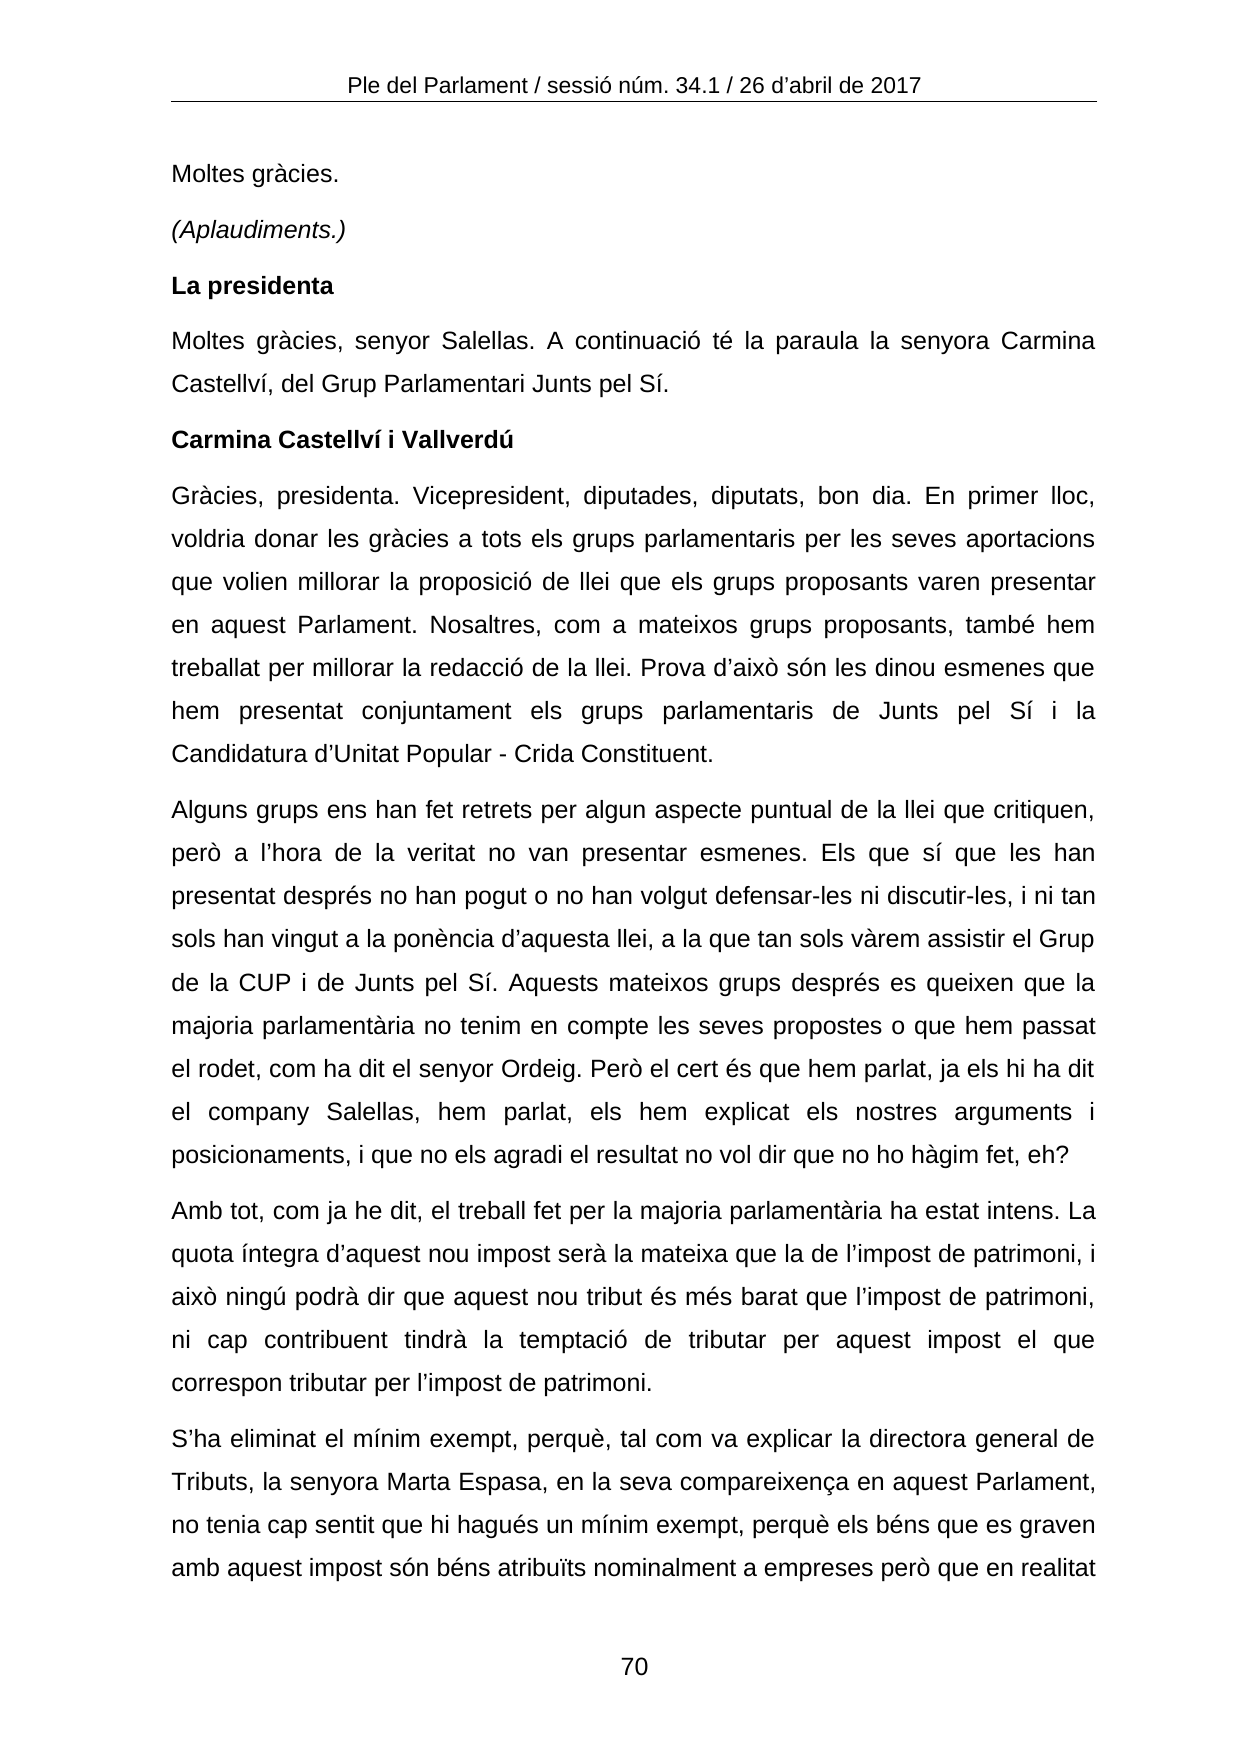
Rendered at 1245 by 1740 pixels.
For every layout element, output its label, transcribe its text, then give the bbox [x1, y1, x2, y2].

text Moltes gràcies. [171, 159, 1097, 188]
text La presidenta [171, 271, 1097, 299]
text Moltes gràcies, senyor Salellas. A continuació té la paraula la senyora Carmina Castellví, del Grup Parlamentari Junts pel Sí. [171, 326, 1097, 398]
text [171, 1424, 1097, 1582]
text Amb tot, com ja he dit, el treball fet per la majoria parlamentària ha estat intens. La quota íntegra d’aquest nou impost serà la mateixa que la de l’impost de patrimoni, i això ningú podrà dir que aquest nou tribut és més barat que l’impost de patrimoni, ni cap contribuent tindrà la temptació de tributar per aquest impost el que correspon tributar per l’impost de patrimoni. [171, 1196, 1097, 1397]
text Carmina Castellví i Vallverdú [171, 425, 1097, 454]
text Alguns grups ens han fet retrets per algun aspecte puntual de la llei que critiquen, però a l’hora de la veritat no van presentar esmenes. Els que sí que les han presentat després no han pogut o no han volgut defensar-les ni discutir-les, i ni tan sols han vingut a la ponència d’aquesta llei, a la que tan sols vàrem assistir el Grup de la CUP i de Junts pel Sí. Aquests mateixos grups després es queixen que la majoria parlamentària no tenim en compte les seves propostes o que hem passat el rodet, com ha dit el senyor Ordeig. Però el cert és que hem parlat, ja els hi ha dit el company Salellas, hem parlat, els hem explicat els nostres arguments i posicionaments, i que no els agradi el resultat no vol dir que no ho hàgim fet, eh? [171, 795, 1097, 1169]
text (Aplaudiments.) [171, 215, 1097, 244]
text Gràcies, presidenta. Vicepresident, diputades, diputats, bon dia. En primer lloc, voldria donar les gràcies a tots els grups parlamentaris per les seves aportacions que volien millorar la proposició de llei que els grups proposants varen presentar en aquest Parlament. Nosaltres, com a mateixos grups proposants, també hem treballat per millorar la redacció de la llei. Prova d’això són les dinou esmenes que hem presentat conjuntament els grups parlamentaris de Junts pel Sí i la Candidatura d’Unitat Popular - Crida Constituent. [171, 481, 1097, 768]
